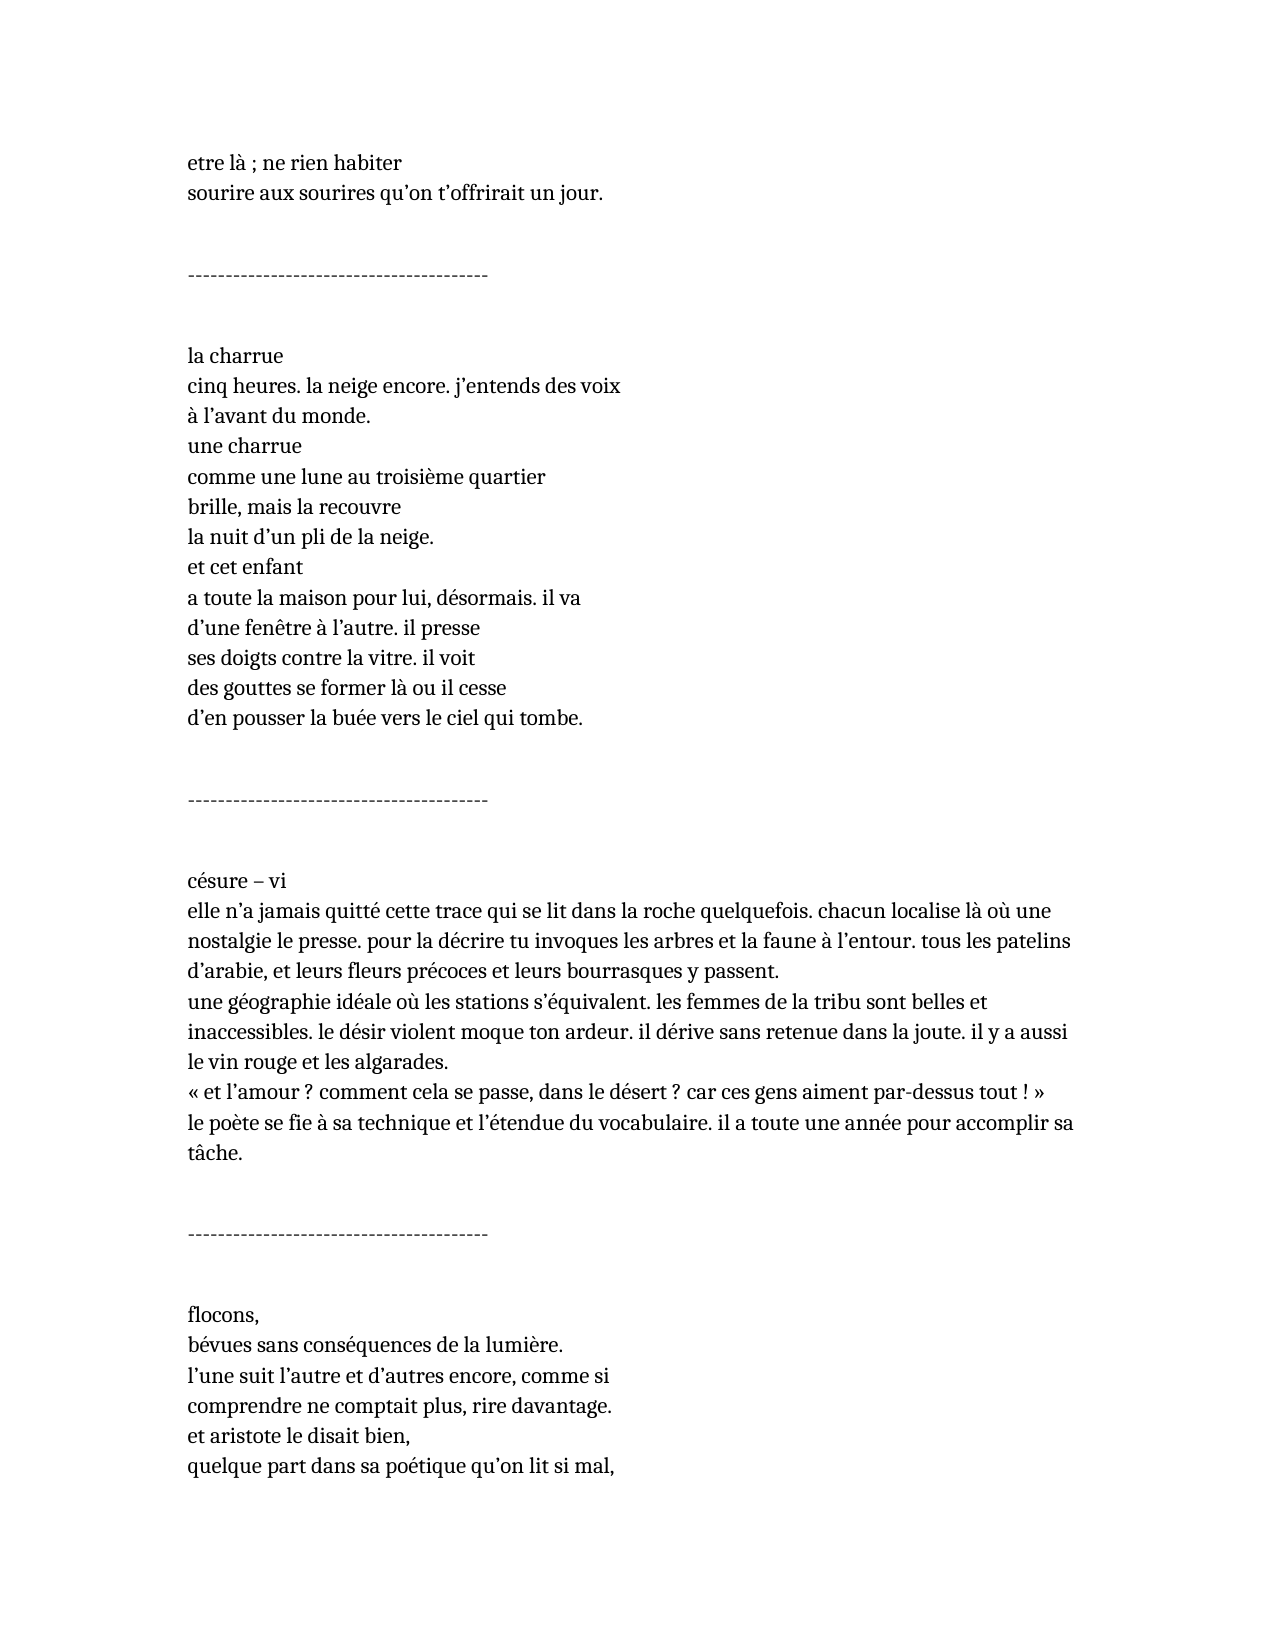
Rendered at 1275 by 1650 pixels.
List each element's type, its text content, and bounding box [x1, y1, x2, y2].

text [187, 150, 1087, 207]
text ---------------------------------------- [187, 1191, 1087, 1277]
text la charrue cinq heures. la neige encore. j’entends des voix à l’avant du monde. une charrue comme une lune au troisième quartier brille, mais la recouvre la nuit d’un pli de la neige. et cet enfant a toute la maison pour lui, désormais. il va d’une fenêtre à l’autre. il presse ses doigts contre la vitre. il voit des gouttes se former là ou il cesse d’en pousser la buée vers le ciel qui tombe. [187, 343, 1087, 732]
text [187, 1302, 1087, 1479]
text ---------------------------------------- [187, 231, 1087, 318]
text césure – vi elle n’a jamais quitté cette trace qui se lit dans la roche quelquefois. chacun localise là où une nostalgie le presse. pour la décrire tu invoques les arbres et la faune à l’entour. tous les patelins d’arabie, et leurs fleurs précoces et leurs bourrasques y passent. une géographie idéale où les stations s’équivalent. les femmes de la tribu sont belles et inaccessibles. le désir violent moque ton ardeur. il dérive sans retenue dans la joute. il y a aussi le vin rouge et les algarades. « et l’amour ? comment cela se passe, dans le désert ? car ces gens aiment par-dessus tout ! » le poète se fie à sa technique et l’étendue du vocabulaire. il a toute une année pour accomplir sa tâche. [187, 868, 1087, 1166]
text ---------------------------------------- [187, 756, 1087, 843]
